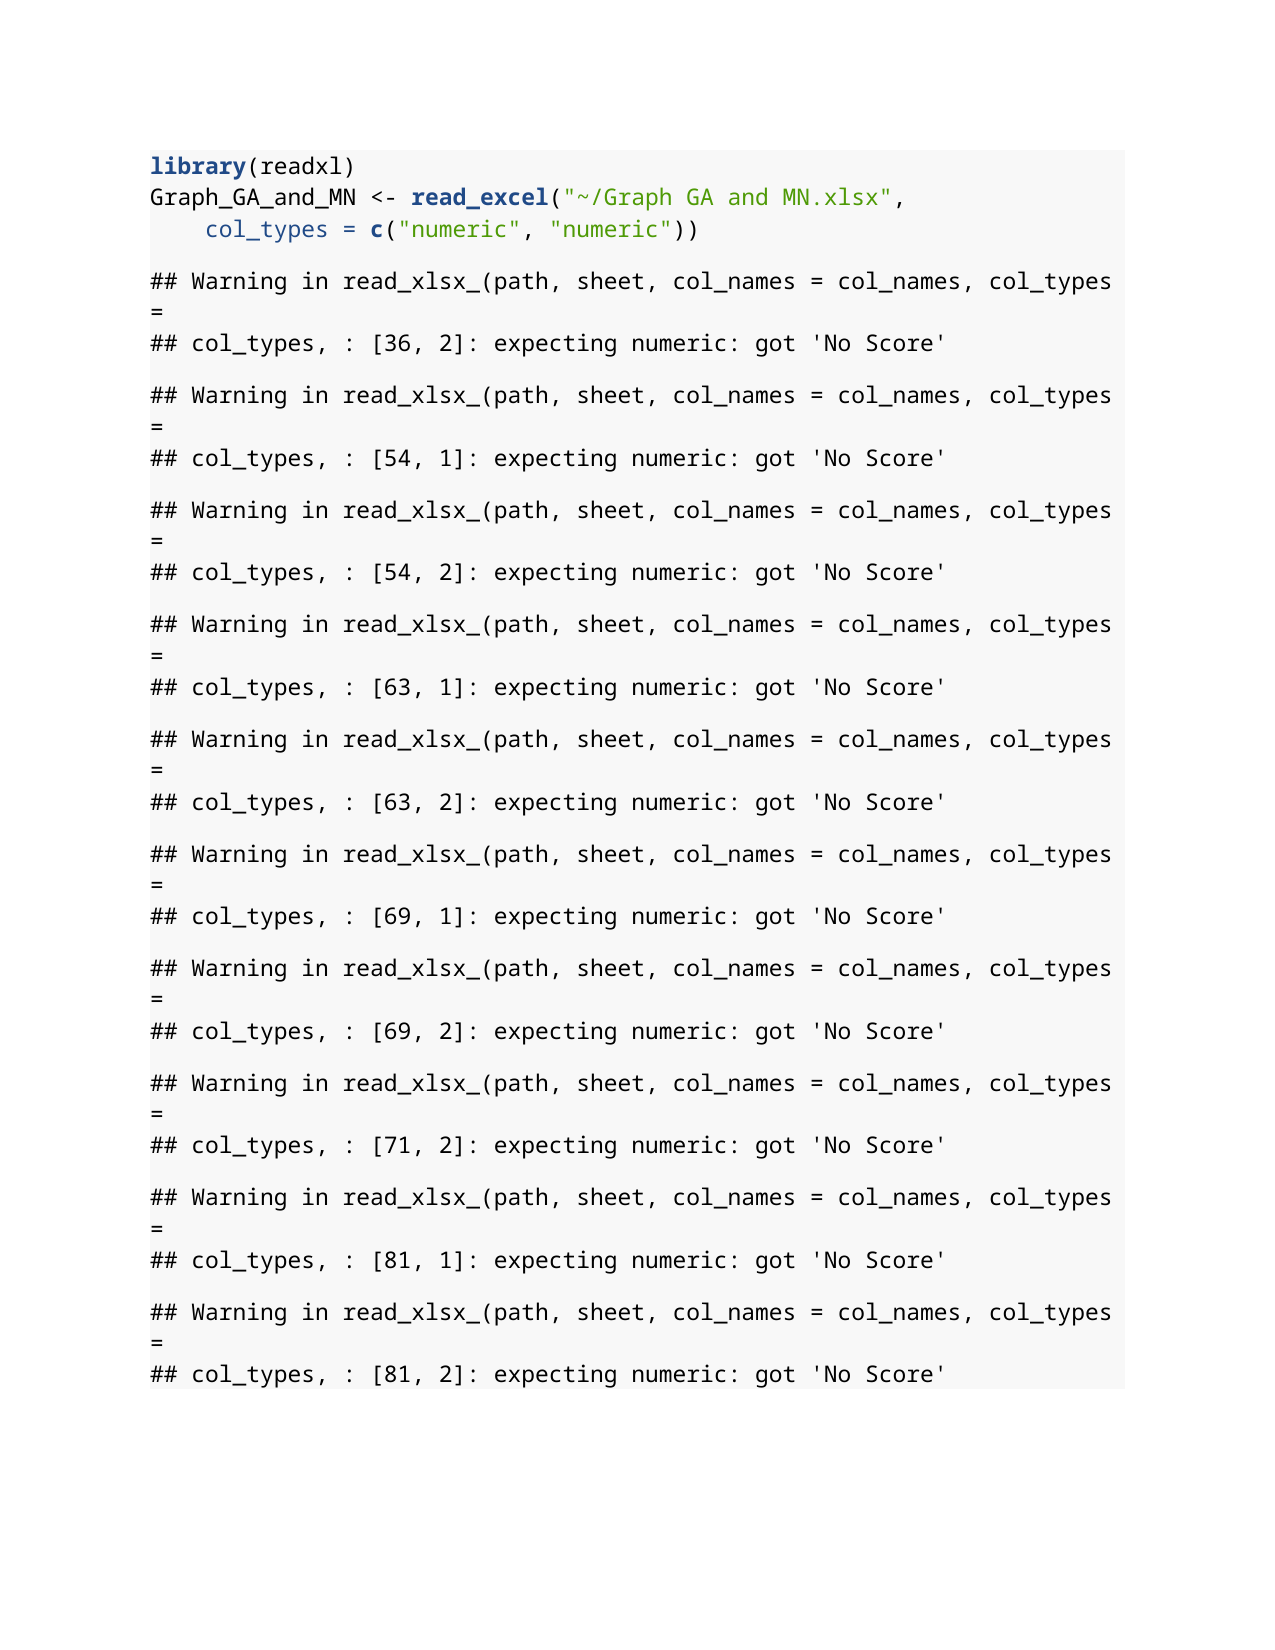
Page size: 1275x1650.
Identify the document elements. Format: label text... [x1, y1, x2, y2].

text ## Warning in read_xlsx_(path, sheet, col_names = col_names, col_types = ## col_types, : [63, 2]: expecting numeric: got 'No Score' [150, 723, 1125, 817]
text library(readxl) Graph_GA_and_MN <- read_excel("~/Graph GA and MN.xlsx", col_types = c("numeric", "numeric")) [150, 150, 1125, 244]
text ## Warning in read_xlsx_(path, sheet, col_names = col_names, col_types = ## col_types, : [54, 1]: expecting numeric: got 'No Score' [150, 379, 1125, 473]
text ## Warning in read_xlsx_(path, sheet, col_names = col_names, col_types = ## col_types, : [81, 2]: expecting numeric: got 'No Score' [150, 1296, 1125, 1389]
text ## Warning in read_xlsx_(path, sheet, col_names = col_names, col_types = ## col_types, : [63, 1]: expecting numeric: got 'No Score' [150, 608, 1125, 702]
text ## Warning in read_xlsx_(path, sheet, col_names = col_names, col_types = ## col_types, : [69, 1]: expecting numeric: got 'No Score' [150, 837, 1125, 931]
text ## Warning in read_xlsx_(path, sheet, col_names = col_names, col_types = ## col_types, : [71, 2]: expecting numeric: got 'No Score' [150, 1067, 1125, 1160]
text ## Warning in read_xlsx_(path, sheet, col_names = col_names, col_types = ## col_types, : [69, 2]: expecting numeric: got 'No Score' [150, 952, 1125, 1046]
text ## Warning in read_xlsx_(path, sheet, col_names = col_names, col_types = ## col_types, : [36, 2]: expecting numeric: got 'No Score' [150, 264, 1125, 358]
text ## Warning in read_xlsx_(path, sheet, col_names = col_names, col_types = ## col_types, : [54, 2]: expecting numeric: got 'No Score' [150, 494, 1125, 587]
text ## Warning in read_xlsx_(path, sheet, col_names = col_names, col_types = ## col_types, : [81, 1]: expecting numeric: got 'No Score' [150, 1181, 1125, 1275]
